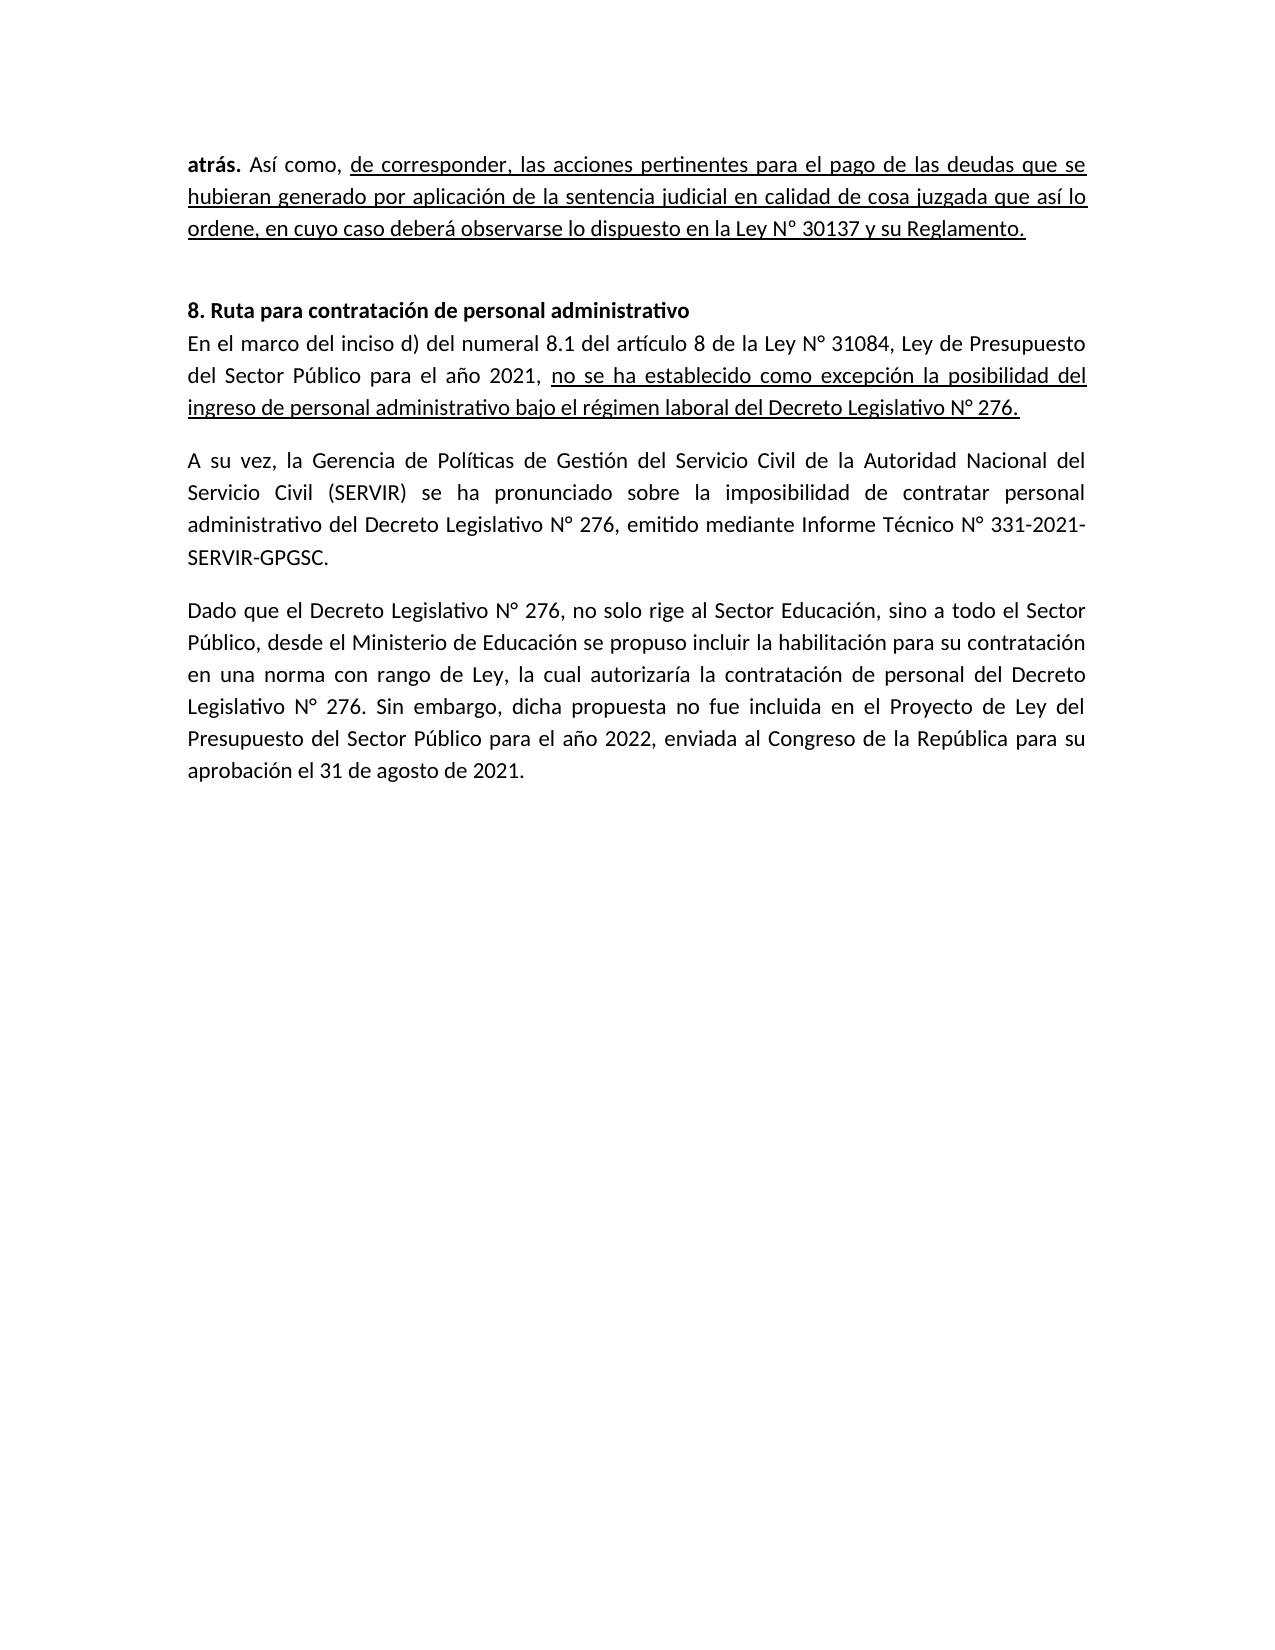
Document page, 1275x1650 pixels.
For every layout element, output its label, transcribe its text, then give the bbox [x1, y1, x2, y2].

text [187, 150, 1087, 206]
text A su vez, la Gerencia de Políticas de Gestión del Servicio Civil de la Autoridad Nacional del Servicio Civil (SERVIR) se ha pronunciado sobre la imposibilidad de contratar personal administrativo del Decreto Legislativo N° 276, emitido mediante Informe Técnico N° 331-2021-SERVIR-GPGSC. [187, 446, 1087, 571]
text Dado que el Decreto Legislativo N° 276, no solo rige al Sector Educación, sino a todo el Sector Público, desde el Ministerio de Educación se propuso incluir la habilitación para su contratación en una norma con rango de Ley, la cual autorizaría la contratación de personal del Decreto Legislativo N° 276. Sin embargo, dicha propuesta no fue incluida en el Proyecto de Ley del Presupuesto del Sector Público para el año 2022, enviada al Congreso de la República para su aprobación el 31 de agosto de 2021. [187, 596, 1087, 785]
text En el marco del inciso d) del numeral 8.1 del artículo 8 de la Ley N° 31084, Ley de Presupuesto del Sector Público para el año 2021, no se ha establecido como excepción la posibilidad del ingreso de personal administrativo bajo el régimen laboral del Decreto Legislativo N° 276. [187, 329, 1087, 421]
subtitle 8. Ruta para contratación de personal administrativo [187, 297, 1087, 324]
